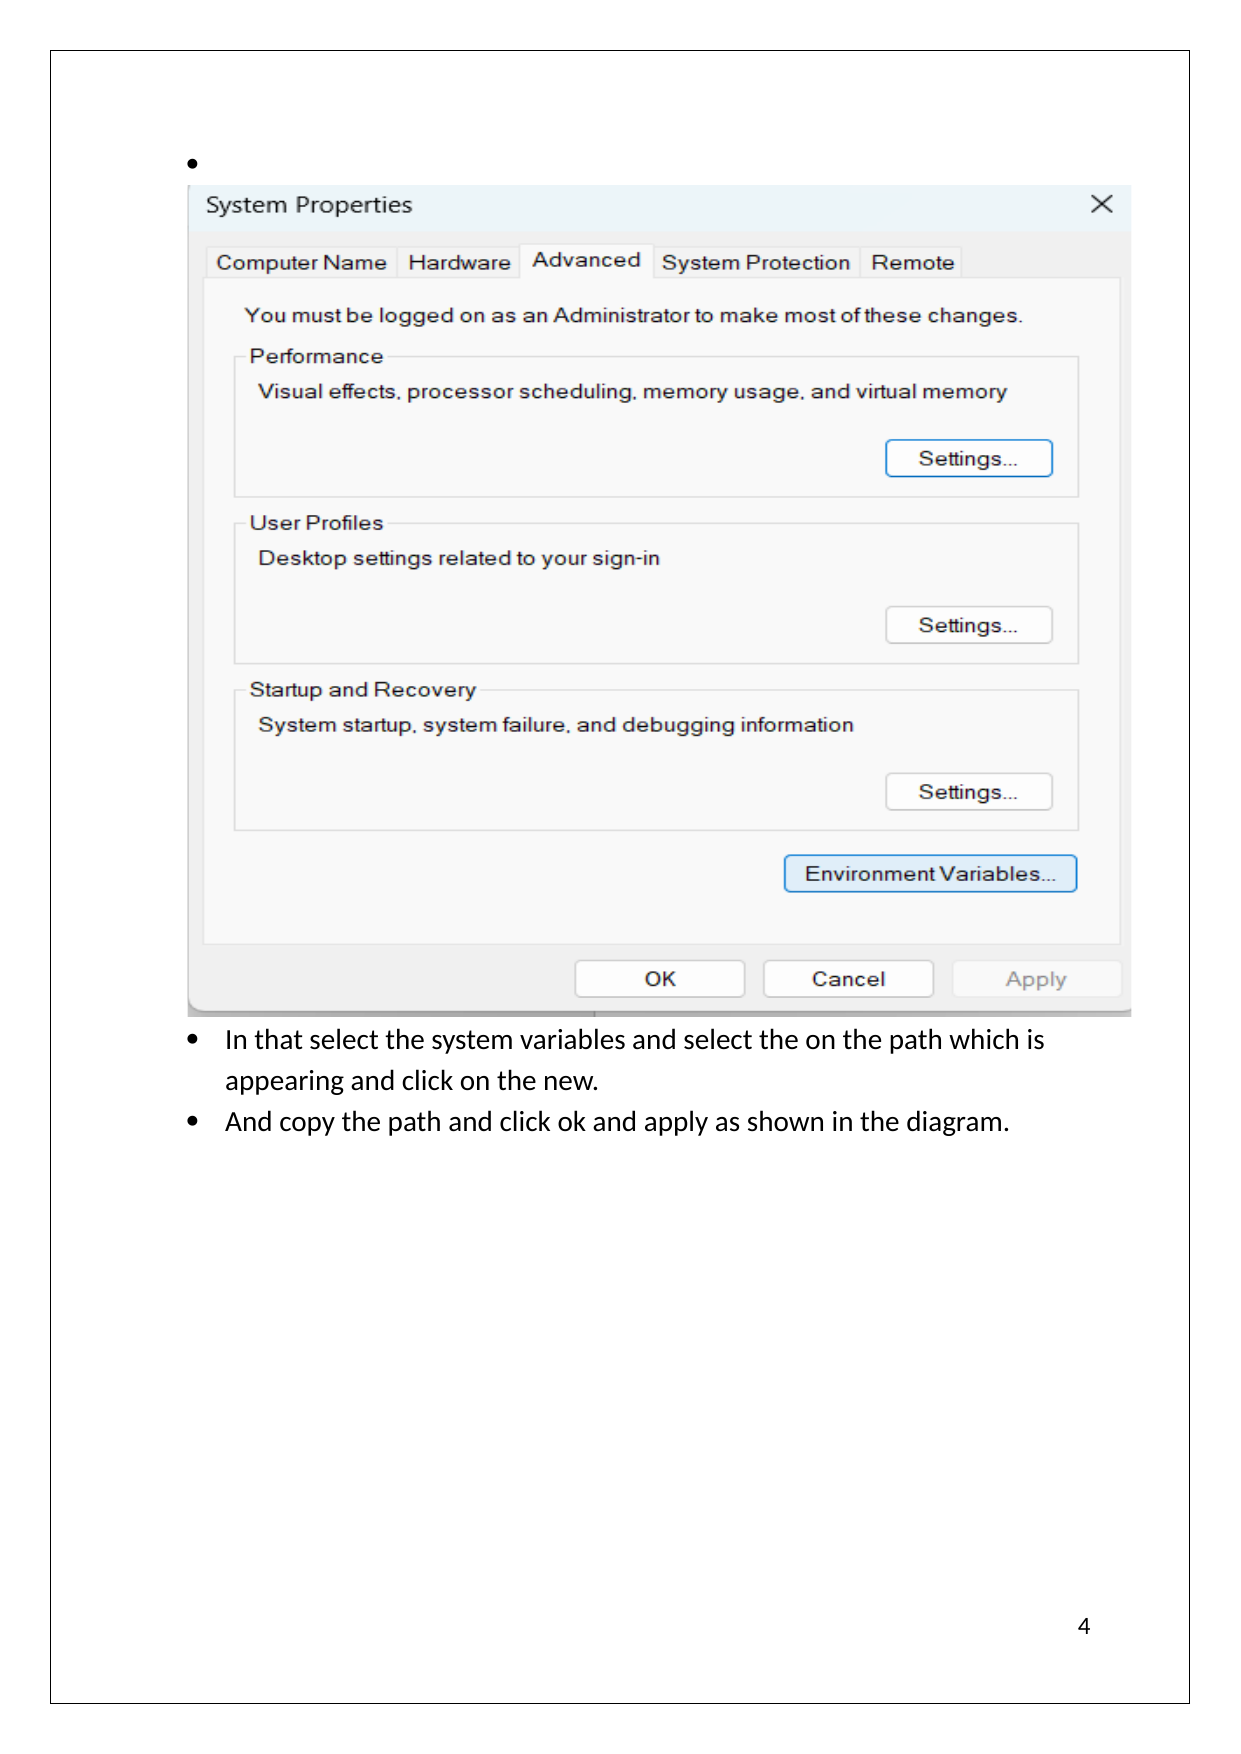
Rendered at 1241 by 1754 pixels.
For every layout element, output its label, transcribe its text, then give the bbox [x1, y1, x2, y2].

list And copy the path and click ok and apply as shown in the diagram. [187, 1103, 1090, 1138]
picture [187, 185, 1132, 1017]
list In that select the system variables and select the on the path which is appearing and click on the new. [187, 1021, 1090, 1097]
